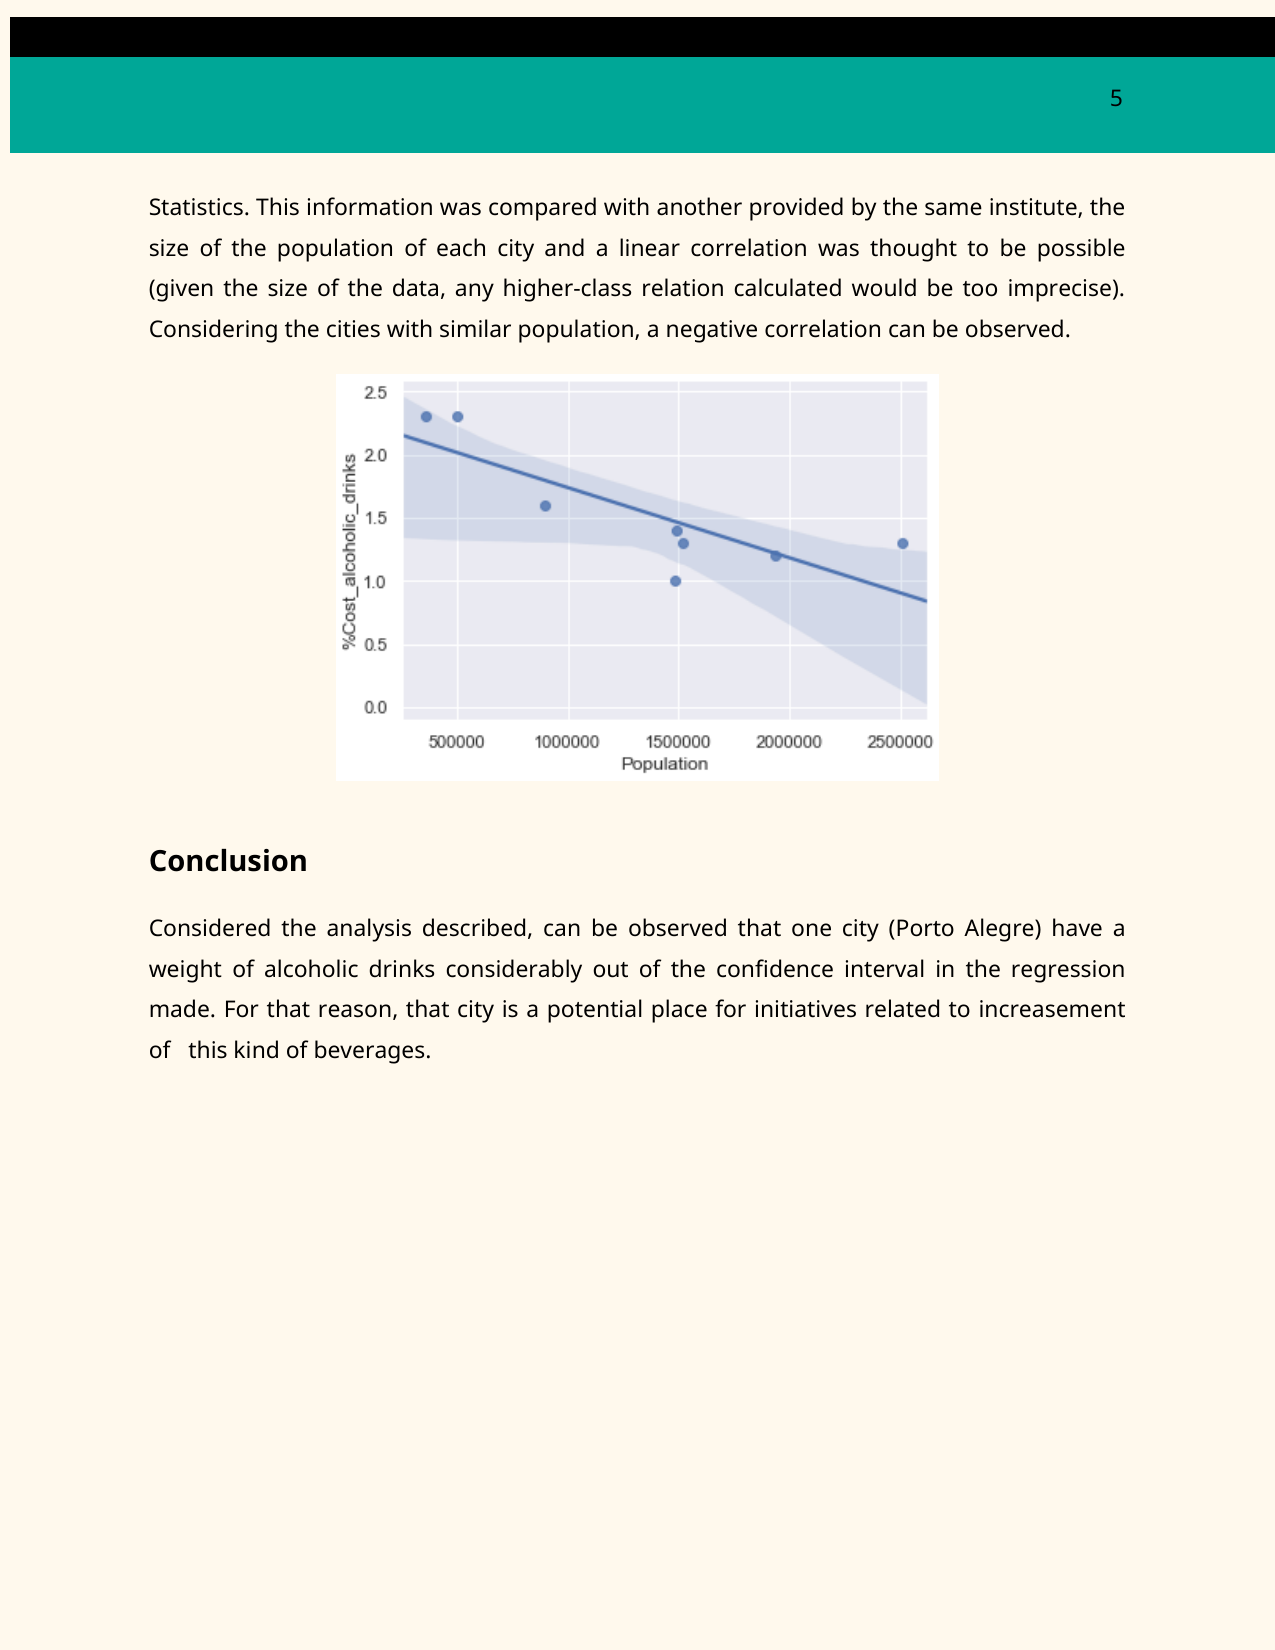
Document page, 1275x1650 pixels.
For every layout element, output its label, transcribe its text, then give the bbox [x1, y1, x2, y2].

subtitle Conclusion [148, 840, 1127, 879]
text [148, 191, 1127, 344]
picture [336, 374, 939, 781]
text Considered the analysis described, can be observed that one city (Porto Alegre) have a weight of alcoholic drinks considerably out of the confidence interval in the regression made. For that reason, that city is a potential place for initiatives related to increasement of this kind of beverages. [148, 912, 1127, 1065]
